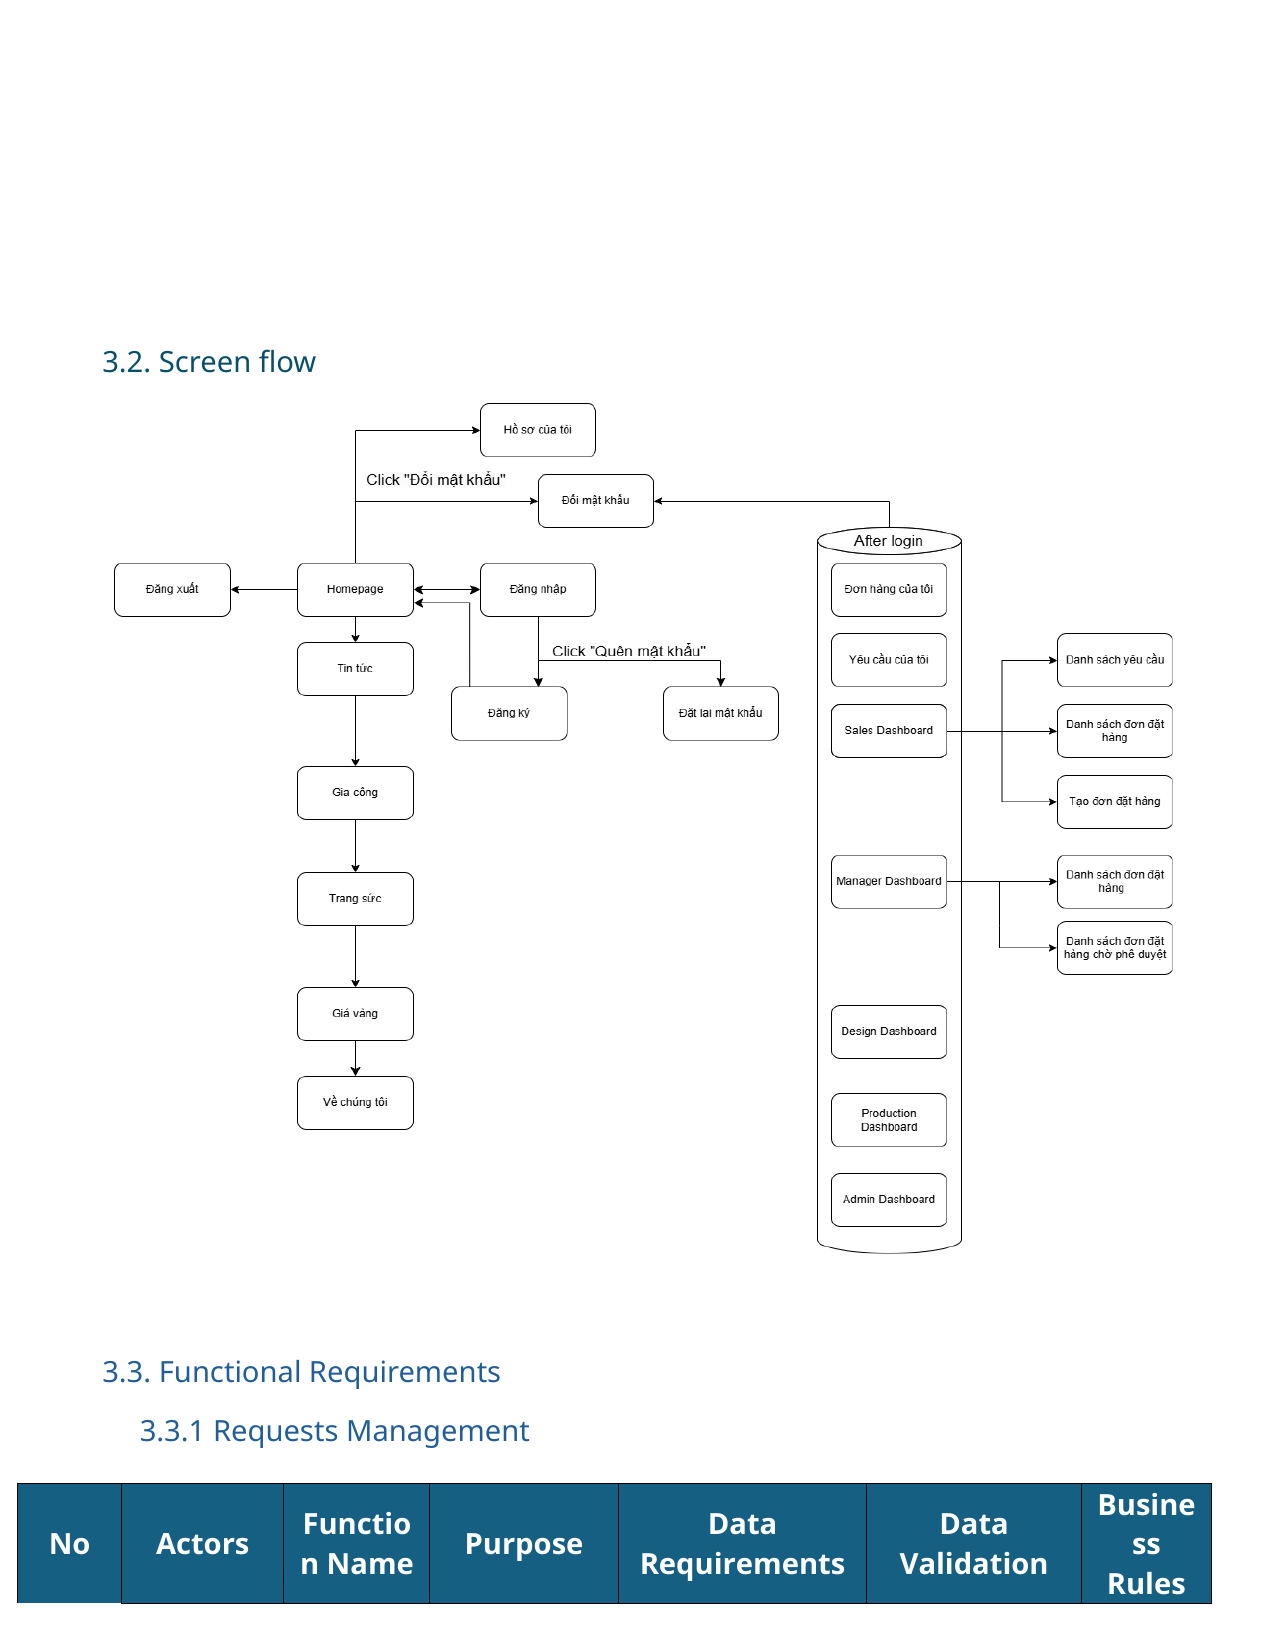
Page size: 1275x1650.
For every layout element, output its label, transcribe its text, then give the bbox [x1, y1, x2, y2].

table_header Actors [122, 1484, 283, 1603]
list Functional Requirements [102, 1351, 1258, 1391]
table_header Data Validation [867, 1484, 1081, 1603]
table_header No [18, 1484, 121, 1603]
table_header Function Name [284, 1484, 429, 1603]
list Screen flow [102, 341, 1258, 381]
list Requests Management [139, 1411, 1258, 1450]
table_header Purpose [430, 1484, 618, 1603]
table_header Data Requirements [619, 1484, 866, 1603]
picture [114, 403, 1173, 1254]
table_header Business Rules [1082, 1484, 1211, 1603]
